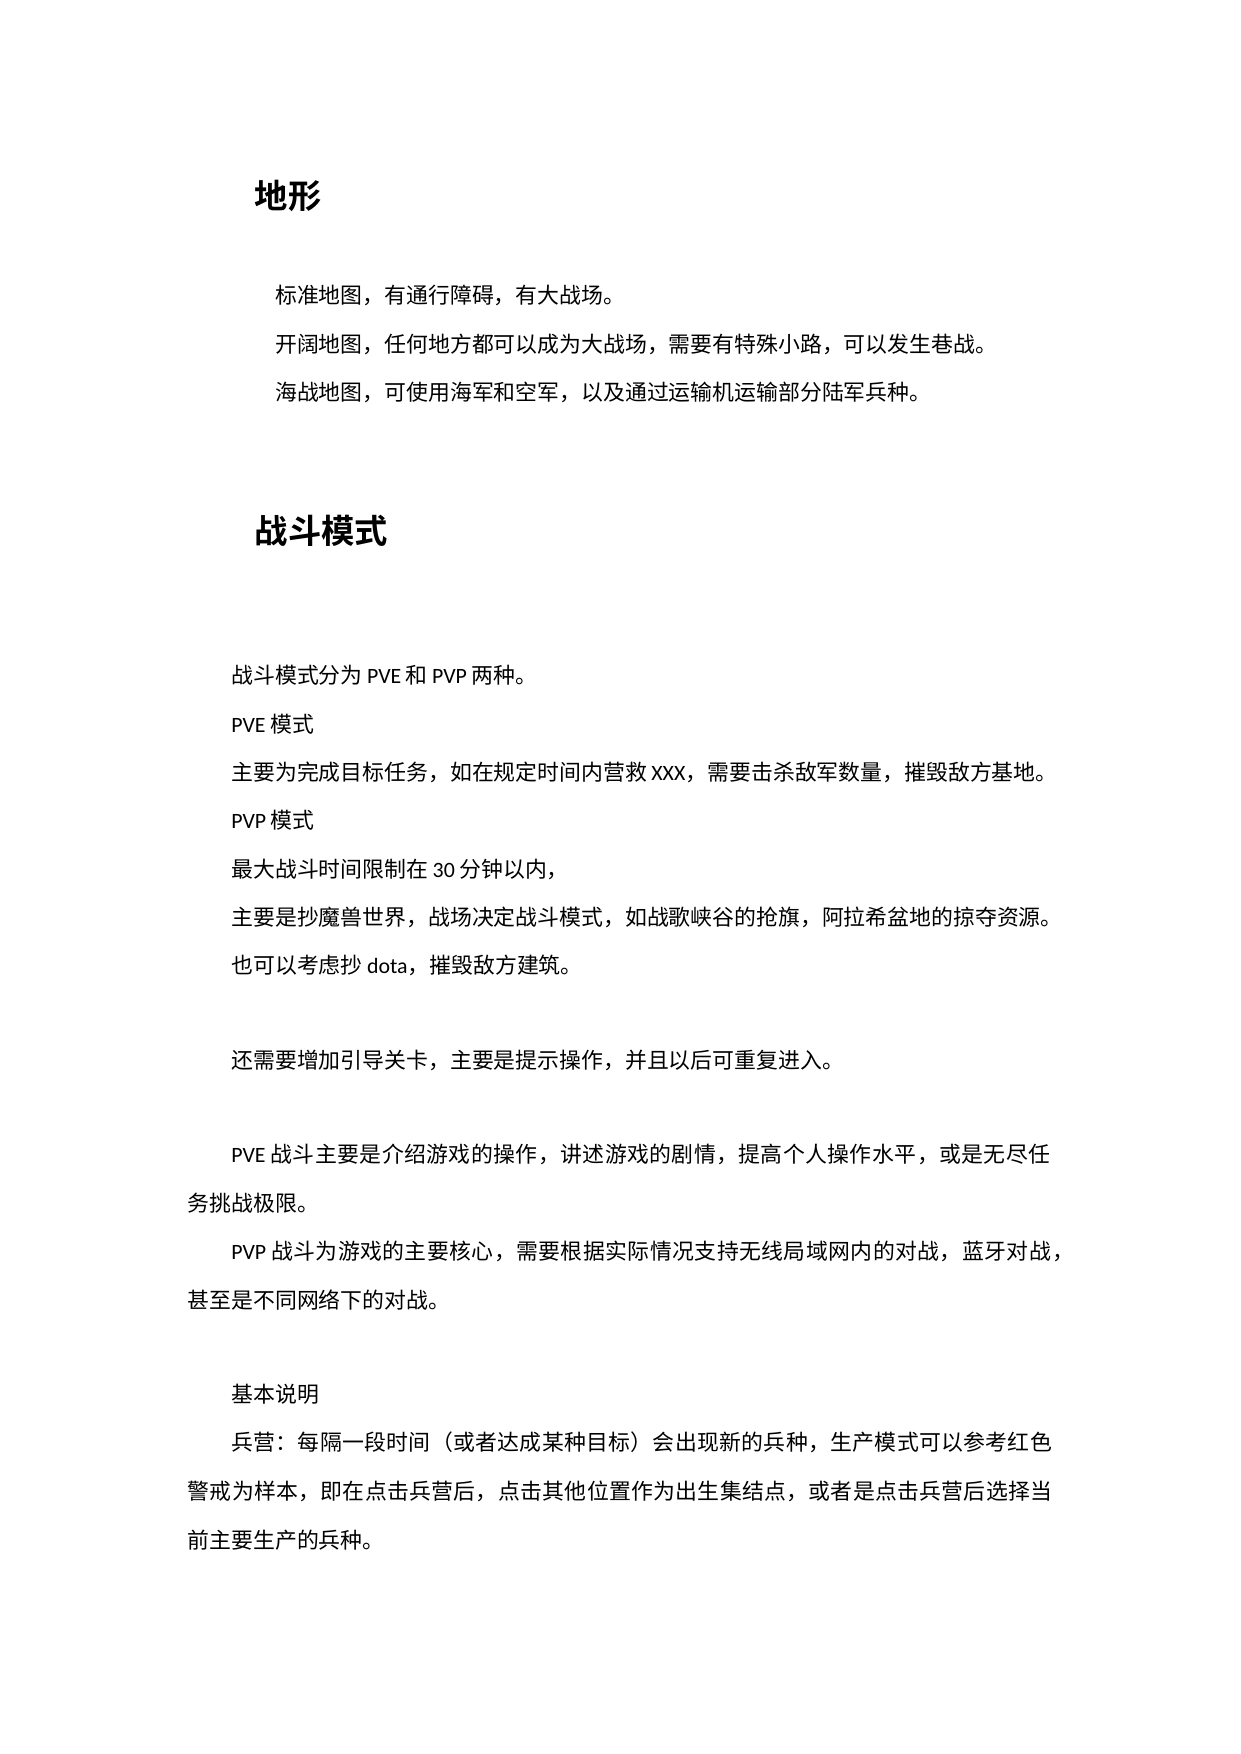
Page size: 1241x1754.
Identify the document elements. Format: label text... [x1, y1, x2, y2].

subtitle 地形 [187, 162, 1053, 227]
text 最大战斗时间限制在30分钟以内， [187, 851, 1053, 884]
text 开阔地图，任何地方都可以成为大战场，需要有特殊小路，可以发生巷战。 [187, 326, 1053, 359]
text PVE模式 [187, 706, 1053, 739]
text 基本说明 [187, 1376, 1053, 1409]
text 还需要增加引导关卡，主要是提示操作，并且以后可重复进入。 [187, 1042, 1053, 1075]
text 海战地图，可使用海军和空军，以及通过运输机运输部分陆军兵种。 [187, 375, 1053, 407]
text PVP模式 [187, 803, 1053, 836]
subtitle 战斗模式 [187, 496, 1053, 561]
text 主要为完成目标任务，如在规定时间内营救XXX，需要击杀敌军数量，摧毁敌方基地。 [187, 755, 1053, 787]
text PVP战斗为游戏的主要核心，需要根据实际情况支持无线局域网内的对战，蓝牙对战，甚至是不同网络下的对战。 [187, 1233, 1053, 1315]
text 战斗模式分为PVE和PVP两种。 [187, 658, 1053, 691]
text 标准地图，有通行障碍，有大战场。 [187, 278, 1053, 311]
text PVE战斗主要是介绍游戏的操作，讲述游戏的剧情，提高个人操作水平，或是无尽任务挑战极限。 [187, 1136, 1053, 1218]
text 也可以考虑抄dota，摧毁敌方建筑。 [187, 948, 1053, 981]
text 兵营：每隔一段时间（或者达成某种目标）会出现新的兵种，生产模式可以参考红色警戒为样本，即在点击兵营后，点击其他位置作为出生集结点，或者是点击兵营后选择当前主要生产的兵种。 [187, 1425, 1053, 1555]
text 主要是抄魔兽世界，战场决定战斗模式，如战歌峡谷的抢旗，阿拉希盆地的掠夺资源。 [187, 900, 1053, 932]
